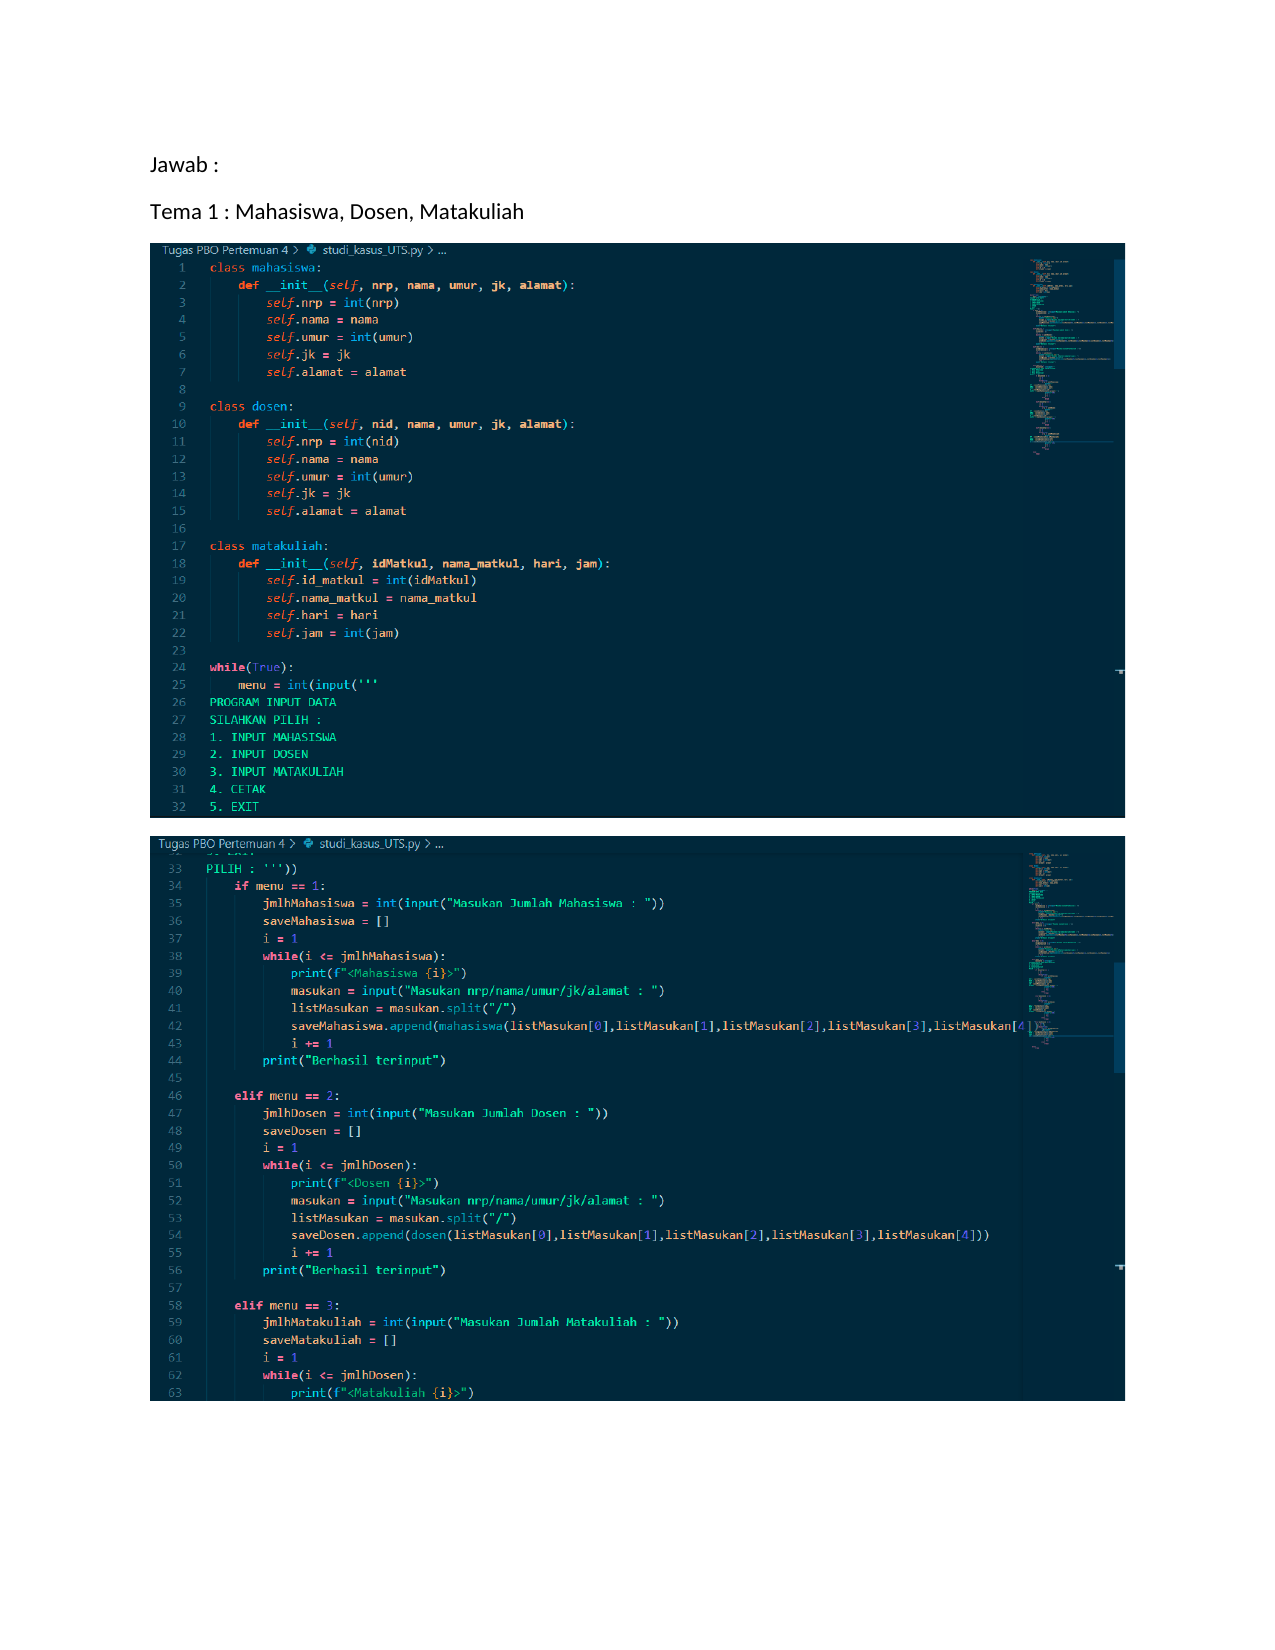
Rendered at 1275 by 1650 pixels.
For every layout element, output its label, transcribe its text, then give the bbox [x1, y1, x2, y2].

picture [211, 664, 223, 670]
picture [493, 282, 503, 291]
picture [1043, 335, 1051, 340]
picture [1045, 947, 1054, 952]
picture [962, 1022, 968, 1029]
picture [607, 989, 617, 994]
picture [1039, 947, 1046, 956]
picture [384, 475, 395, 480]
picture [426, 1110, 434, 1116]
picture [478, 562, 490, 567]
picture [1036, 1030, 1052, 1037]
picture [1036, 411, 1052, 422]
picture [454, 901, 462, 906]
picture [1032, 960, 1039, 968]
picture [264, 1372, 276, 1378]
picture [462, 1319, 469, 1325]
picture [454, 423, 465, 427]
picture [1040, 318, 1046, 325]
picture [495, 420, 503, 429]
text Tema 1 : Mahasiswa, Dosen, Matakuliah [150, 197, 1125, 225]
picture [1037, 286, 1047, 292]
picture [363, 318, 371, 323]
picture [412, 423, 434, 427]
picture [243, 420, 252, 427]
picture [1031, 298, 1039, 309]
picture [243, 282, 252, 288]
picture [567, 1320, 575, 1325]
picture [274, 768, 282, 775]
picture [1037, 262, 1043, 269]
picture [443, 562, 462, 567]
picture [607, 1199, 617, 1204]
picture [1036, 437, 1052, 442]
picture [542, 284, 554, 288]
picture [1036, 385, 1054, 396]
picture [380, 560, 398, 567]
picture [1043, 353, 1051, 358]
picture [240, 560, 252, 567]
picture [384, 336, 395, 340]
picture [243, 716, 249, 723]
picture [215, 699, 225, 705]
picture [1036, 979, 1051, 985]
picture [264, 953, 276, 959]
picture [454, 284, 465, 288]
picture [239, 734, 247, 740]
picture [584, 562, 596, 567]
text Jawab : [150, 150, 1125, 178]
picture [264, 1162, 276, 1168]
picture [1036, 1006, 1048, 1011]
picture [274, 734, 284, 740]
picture [542, 423, 554, 427]
picture [1030, 889, 1039, 901]
picture [239, 768, 247, 775]
picture [1046, 317, 1055, 322]
picture [314, 318, 324, 323]
picture [412, 284, 434, 288]
